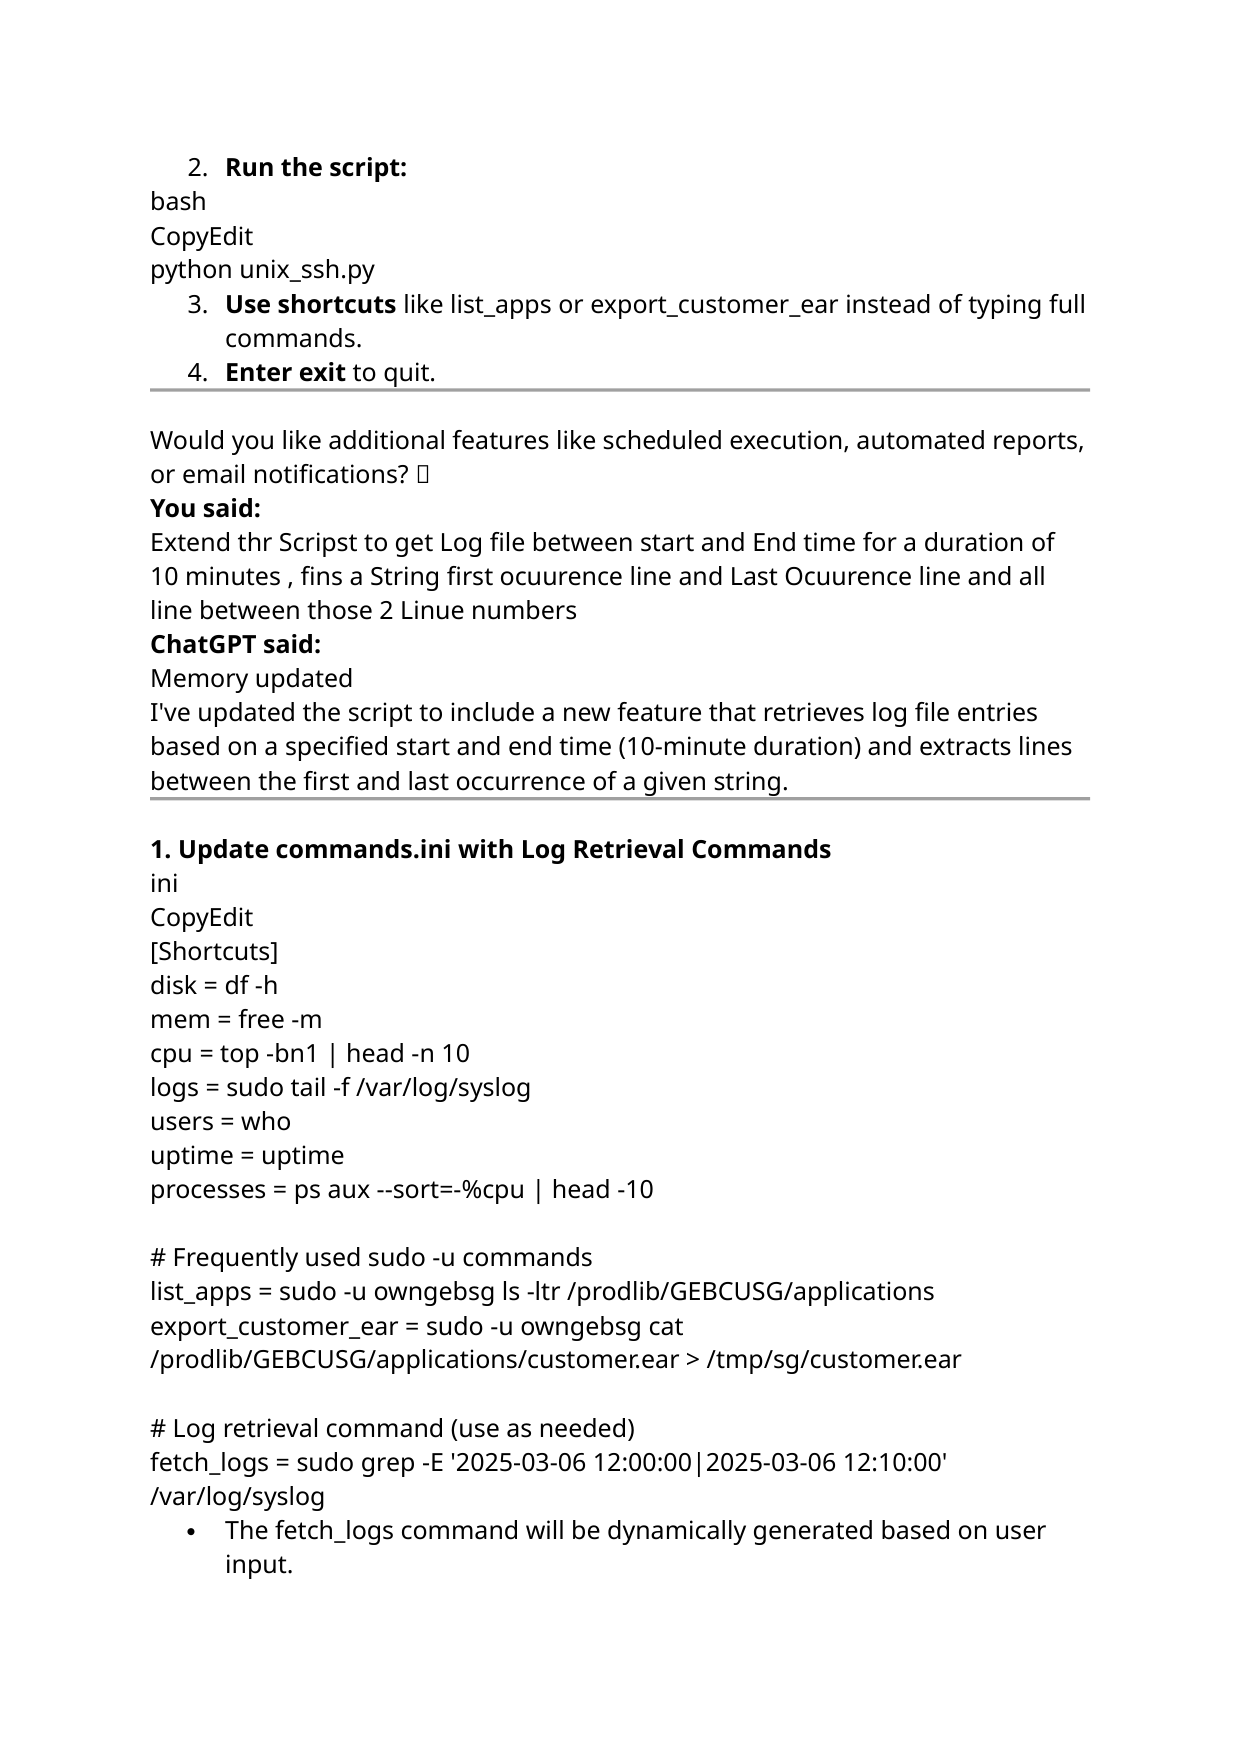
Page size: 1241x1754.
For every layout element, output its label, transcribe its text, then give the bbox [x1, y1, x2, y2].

text Memory updated [150, 661, 1090, 695]
text logs = sudo tail -f /var/log/syslog [150, 1070, 1090, 1104]
text # Frequently used sudo -u commands [150, 1240, 1090, 1274]
text CopyEdit [150, 218, 1090, 252]
text Would you like additional features like scheduled execution, automated reports, or email notifications? 🚀 [150, 422, 1090, 491]
text CopyEdit [150, 899, 1090, 933]
list Use shortcuts like list_apps or export_customer_ear instead of typing full commands. [187, 286, 1090, 354]
text bash [150, 184, 1090, 218]
text ChatGPT said: [150, 627, 1090, 661]
list The fetch_logs command will be dynamically generated based on user input. [187, 1512, 1090, 1581]
text list_apps = sudo -u owngebsg ls -ltr /prodlib/GEBCUSG/applications [150, 1274, 1090, 1308]
text fetch_logs = sudo grep -E '2025-03-06 12:00:00|2025-03-06 12:10:00' /var/log/syslog [150, 1444, 1090, 1512]
text [Shortcuts] [150, 933, 1090, 967]
text users = who [150, 1104, 1090, 1138]
text I've updated the script to include a new feature that retrieves log file entries based on a specified start and end time (10-minute duration) and extracts lines between the first and last occurrence of a given string. [150, 695, 1090, 797]
text cpu = top -bn1 | head -n 10 [150, 1036, 1090, 1070]
text You said: [150, 491, 1090, 525]
text disk = df -h [150, 967, 1090, 1002]
text processes = ps aux --sort=-%cpu | head -10 [150, 1172, 1090, 1206]
text Extend thr Scripst to get Log file between start and End time for a duration of 10 minutes , fins a String first ocuurence line and Last Ocuurence line and all line between those 2 Linue numbers [150, 525, 1090, 627]
text # Log retrieval command (use as needed) [150, 1410, 1090, 1444]
text ini [150, 865, 1090, 899]
list Run the script: [187, 150, 1090, 184]
text python unix_ssh.py [150, 252, 1090, 286]
text uptime = uptime [150, 1138, 1090, 1172]
text export_customer_ear = sudo -u owngebsg cat /prodlib/GEBCUSG/applications/customer.ear > /tmp/sg/customer.ear [150, 1308, 1090, 1376]
text 1. Update commands.ini with Log Retrieval Commands [150, 831, 1090, 865]
text mem = free -m [150, 1002, 1090, 1036]
list Enter exit to quit. [187, 354, 1090, 388]
